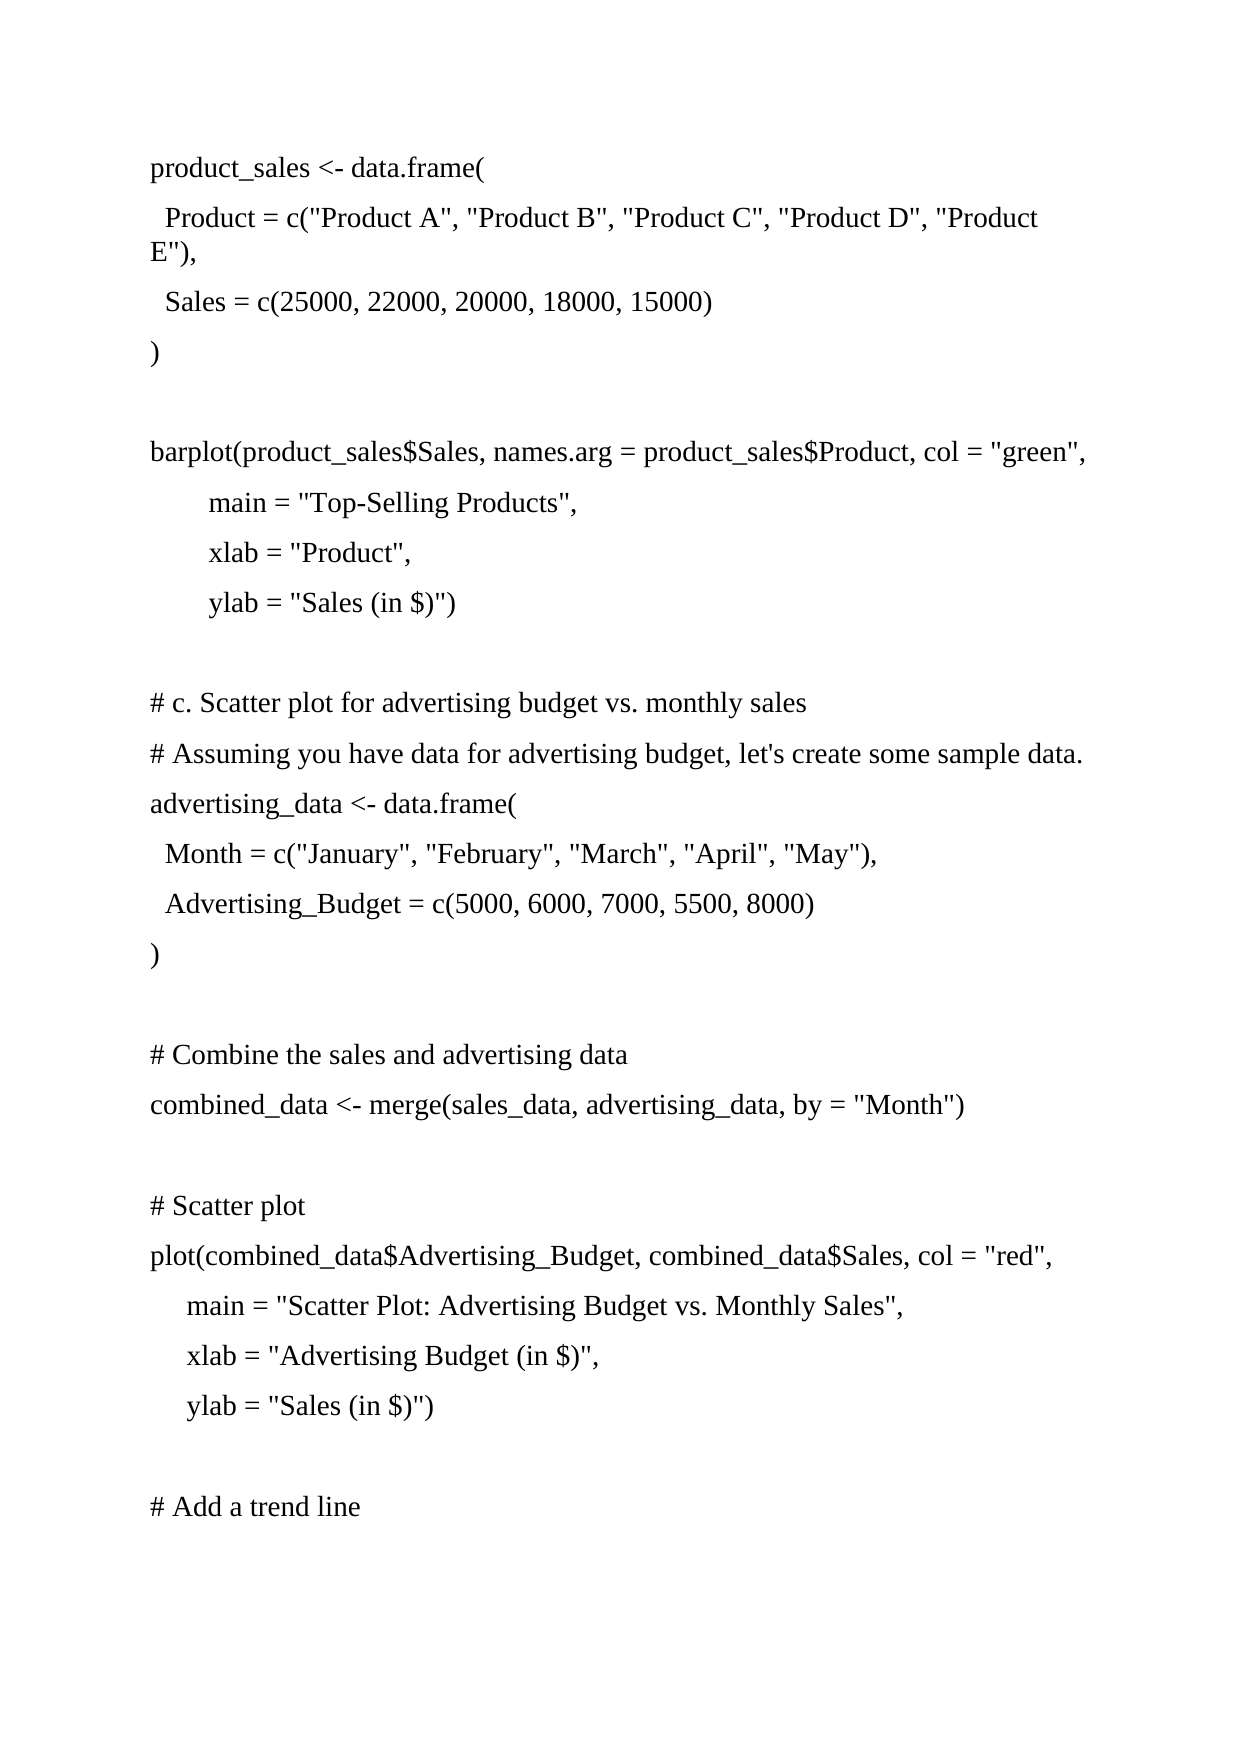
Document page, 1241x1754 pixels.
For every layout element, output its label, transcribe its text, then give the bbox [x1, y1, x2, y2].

text ) [150, 334, 1090, 368]
text xlab = "Product", [150, 535, 1090, 568]
text ylab = "Sales (in $)") [150, 585, 1090, 619]
text # Combine the sales and advertising data [150, 1037, 1090, 1071]
text Sales = c(25000, 22000, 20000, 18000, 15000) [150, 284, 1090, 317]
text product_sales <- data.frame( [150, 150, 1090, 183]
text # c. Scatter plot for advertising budget vs. monthly sales [150, 686, 1090, 719]
text Advertising_Budget = c(5000, 6000, 7000, 5500, 8000) [150, 886, 1090, 920]
text plot(combined_data$Advertising_Budget, combined_data$Sales, col = "red", [150, 1238, 1090, 1271]
text ) [150, 937, 1090, 970]
text advertising_data <- data.frame( [150, 786, 1090, 819]
text combined_data <- merge(sales_data, advertising_data, by = "Month") [150, 1087, 1090, 1121]
text # Assuming you have data for advertising budget, let's create some sample data. [150, 736, 1090, 769]
text main = "Top-Selling Products", [150, 485, 1090, 518]
text # Scatter plot [150, 1188, 1090, 1221]
text # Add a trend line [150, 1489, 1090, 1522]
text ylab = "Sales (in $)") [150, 1388, 1090, 1422]
text main = "Scatter Plot: Advertising Budget vs. Monthly Sales", [150, 1288, 1090, 1322]
text xlab = "Advertising Budget (in $)", [150, 1338, 1090, 1372]
text Month = c("January", "February", "March", "April", "May"), [150, 836, 1090, 870]
text Product = c("Product A", "Product B", "Product C", "Product D", "Product E"), [150, 200, 1090, 267]
text barplot(product_sales$Sales, names.arg = product_sales$Product, col = "green", [150, 434, 1090, 468]
